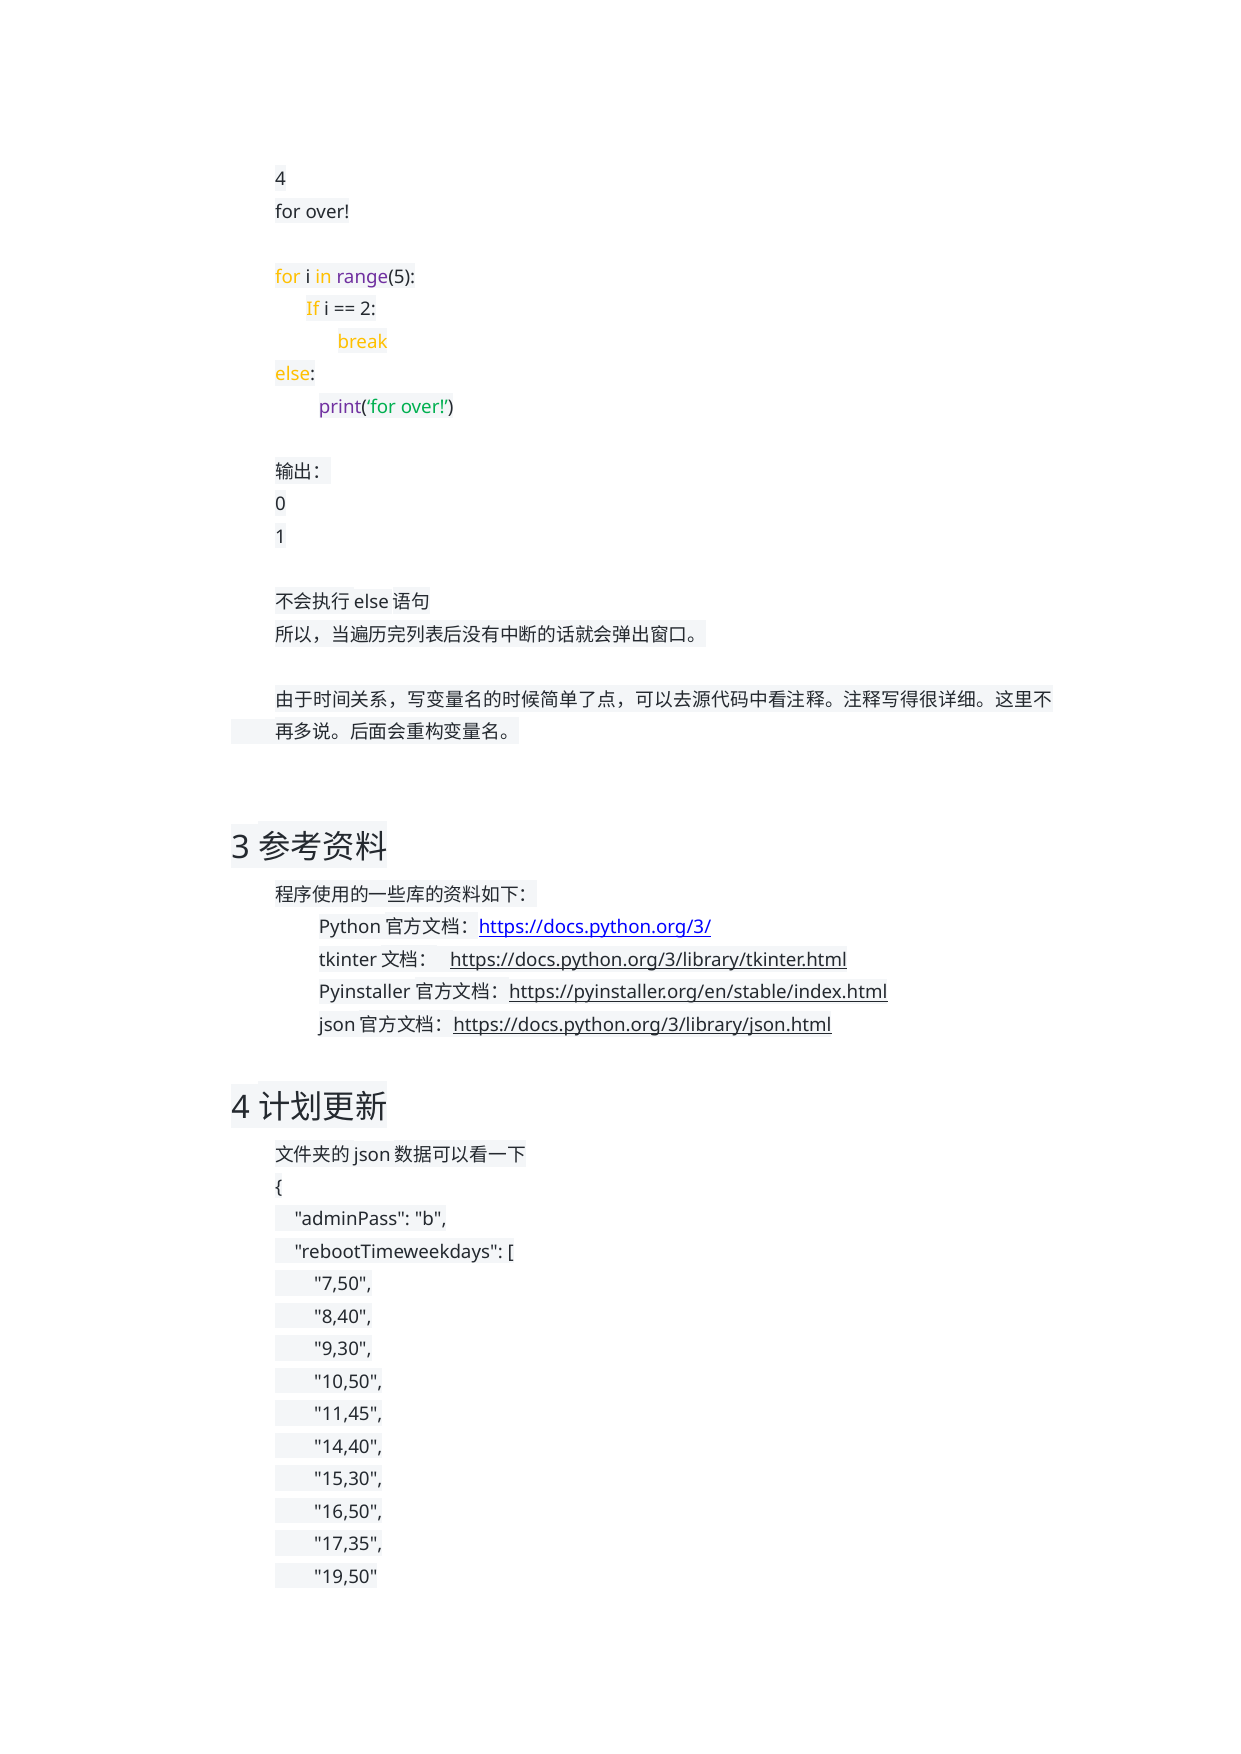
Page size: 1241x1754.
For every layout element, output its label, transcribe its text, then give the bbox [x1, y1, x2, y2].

list "14,40", [231, 1429, 1053, 1462]
list 文件夹的json数据可以看一下 [231, 1137, 1053, 1169]
list for over! [231, 194, 1053, 227]
list else: [231, 357, 1053, 389]
list for i in range(5): [231, 259, 1053, 292]
list "11,45", [231, 1397, 1053, 1429]
list json官方文档：https://docs.python.org/3/library/json.html [275, 1007, 1053, 1039]
list 程序使用的一些库的资料如下： [231, 877, 1053, 909]
list "16,50", [231, 1494, 1053, 1527]
list 3 参考资料 [187, 812, 1053, 877]
list 由于时间关系，写变量名的时候简单了点，可以去源代码中看注释。注释写得很详细。这里不 再多说。后面会重构变量名。 [231, 682, 1053, 747]
list print(‘for over!’) [275, 389, 1053, 422]
list 0 [231, 487, 1053, 519]
list "17,35", [231, 1527, 1053, 1559]
list Pyinstaller 官方文档：https://pyinstaller.org/en/stable/index.html [275, 974, 1053, 1007]
list "15,30", [231, 1462, 1053, 1494]
list 不会执行else语句 [231, 584, 1053, 617]
list "9,30", [231, 1332, 1053, 1364]
list "rebootTimeweekdays": [ [231, 1234, 1053, 1267]
list break [187, 324, 1053, 357]
list If i == 2: [231, 292, 1053, 324]
list "7,50", [231, 1267, 1053, 1299]
list 所以，当遍历完列表后没有中断的话就会弹出窗口。 [231, 617, 1053, 649]
list { [231, 1169, 1053, 1202]
list 1 [231, 519, 1053, 552]
list tkinter文档： https://docs.python.org/3/library/tkinter.html [275, 942, 1053, 974]
list "8,40", [231, 1299, 1053, 1332]
list "19,50" [231, 1559, 1053, 1592]
list "adminPass": "b", [231, 1202, 1053, 1234]
list 4 [231, 162, 1053, 194]
list "10,50", [231, 1364, 1053, 1397]
list 4 计划更新 [187, 1072, 1053, 1137]
list 输出： [231, 454, 1053, 487]
list Python官方文档：https://docs.python.org/3/ [275, 909, 1053, 942]
